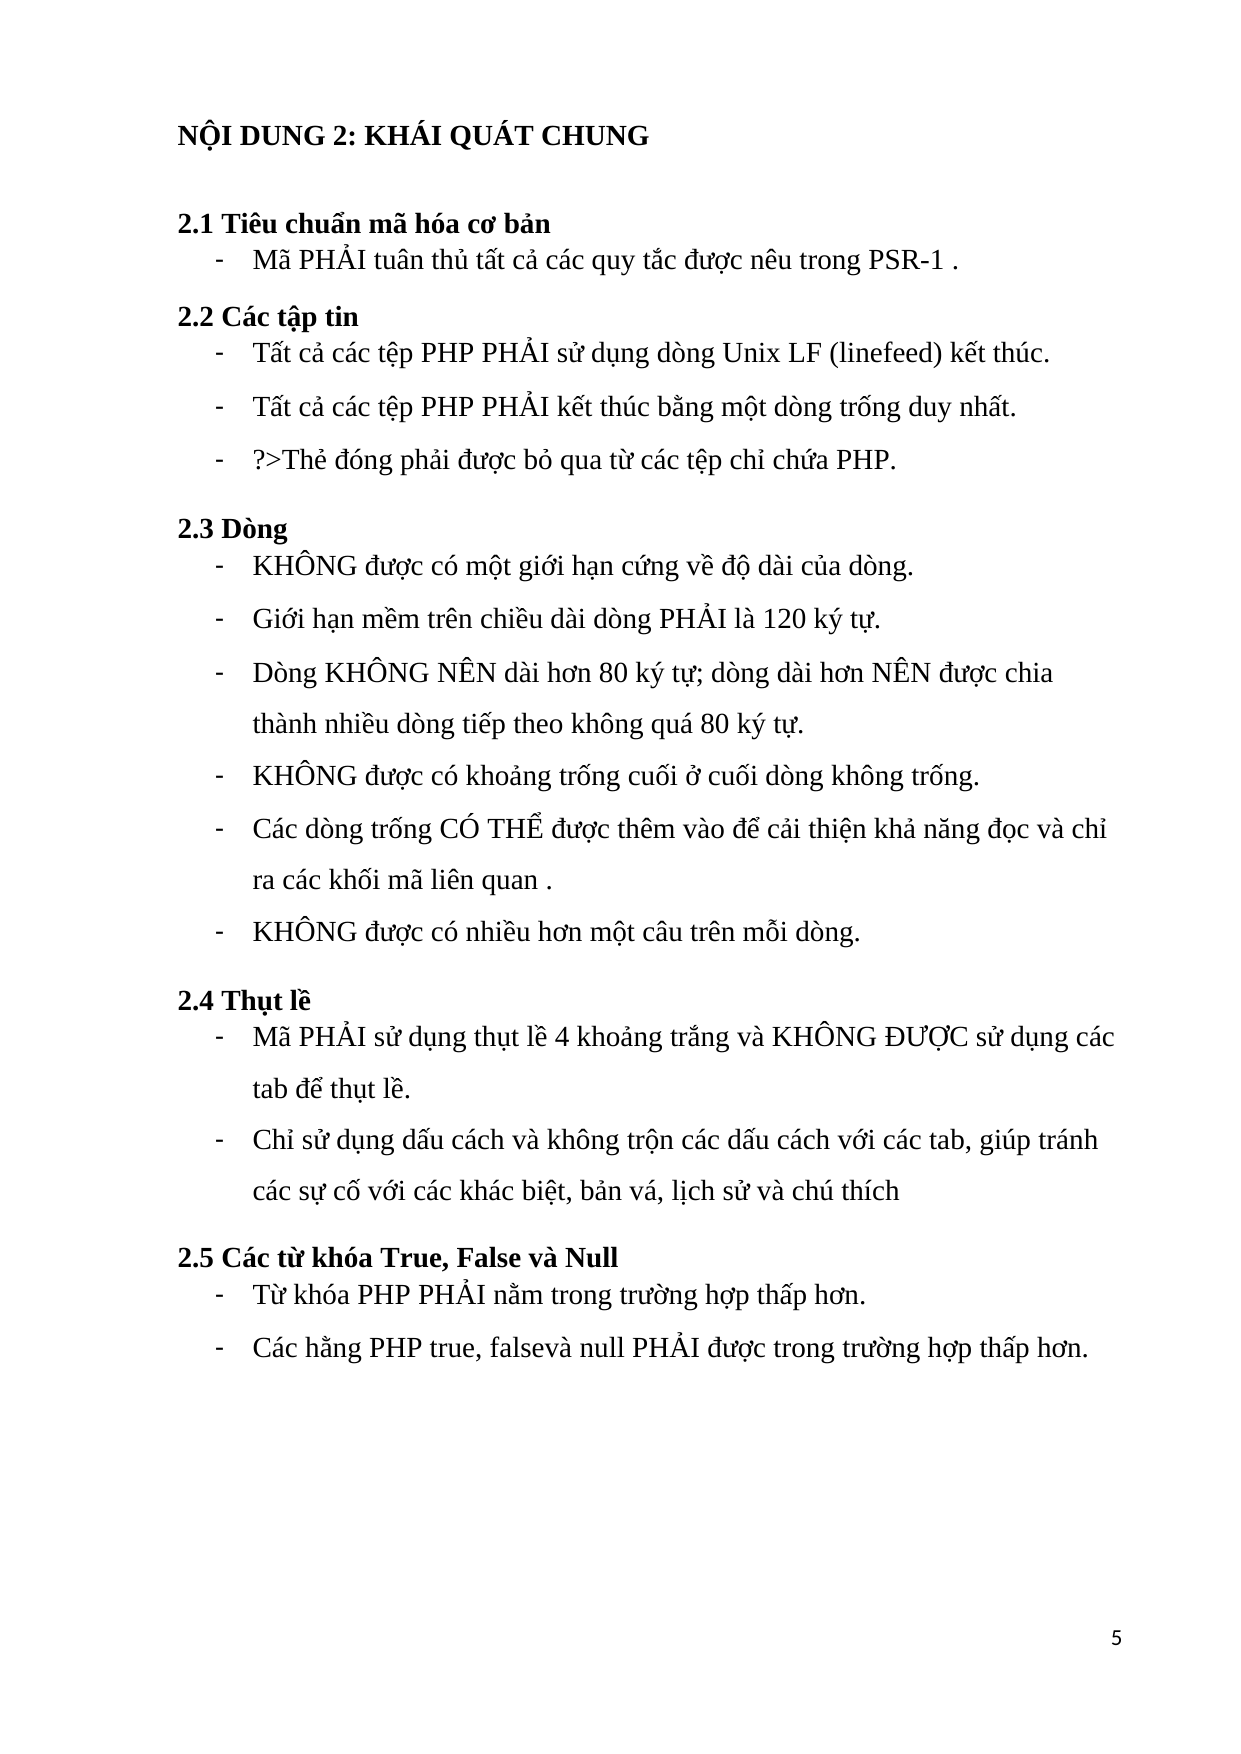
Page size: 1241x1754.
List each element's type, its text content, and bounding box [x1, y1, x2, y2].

list Chỉ sử dụng dấu cách và không trộn các dấu cách với các tab, giúp tránh các sự cố với các khác biệt, bản vá, lịch sử và chú thích [215, 1121, 1122, 1207]
subtitle 2.4 Thụt lề [177, 983, 1122, 1016]
subtitle 2.3 Dòng [177, 511, 1122, 545]
list ?>Thẻ đóng phải được bỏ qua từ các tệp chỉ chứa PHP. [215, 441, 1122, 477]
subtitle 2.5 Các từ khóa True, False và Null [177, 1240, 1122, 1274]
subtitle NỘI DUNG 2: KHÁI QUÁT CHUNG [177, 118, 1122, 152]
list Các hằng PHP true, falsevà null PHẢI được trong trường hợp thấp hơn. [215, 1329, 1122, 1365]
list KHÔNG được có một giới hạn cứng về độ dài của dòng. [215, 547, 1122, 583]
list KHÔNG được có nhiều hơn một câu trên mỗi dòng. [215, 913, 1122, 948]
list Tất cả các tệp PHP PHẢI sử dụng dòng Unix LF (linefeed) kết thúc. [215, 334, 1122, 370]
list Giới hạn mềm trên chiều dài dòng PHẢI là 120 ký tự. [215, 600, 1122, 636]
list Dòng KHÔNG NÊN dài hơn 80 ký tự; dòng dài hơn NÊN được chia thành nhiều dòng tiếp theo không quá 80 ký tự. [215, 654, 1122, 740]
list Từ khóa PHP PHẢI nằm trong trường hợp thấp hơn. [215, 1276, 1122, 1312]
list Tất cả các tệp PHP PHẢI kết thúc bằng một dòng trống duy nhất. [215, 388, 1122, 423]
list Mã PHẢI tuân thủ tất cả các quy tắc được nêu trong PSR-1 . [215, 241, 1122, 277]
list Các dòng trống CÓ THỂ được thêm vào để cải thiện khả năng đọc và chỉ ra các khối mã liên quan . [215, 810, 1122, 896]
list Mã PHẢI sử dụng thụt lề 4 khoảng trắng và KHÔNG ĐƯỢC sử dụng các tab để thụt lề. [215, 1018, 1122, 1104]
subtitle 2.2 Các tập tin [177, 299, 1122, 332]
list KHÔNG được có khoảng trống cuối ở cuối dòng không trống. [215, 757, 1122, 792]
subtitle 2.1 Tiêu chuẩn mã hóa cơ bản [177, 206, 1122, 239]
